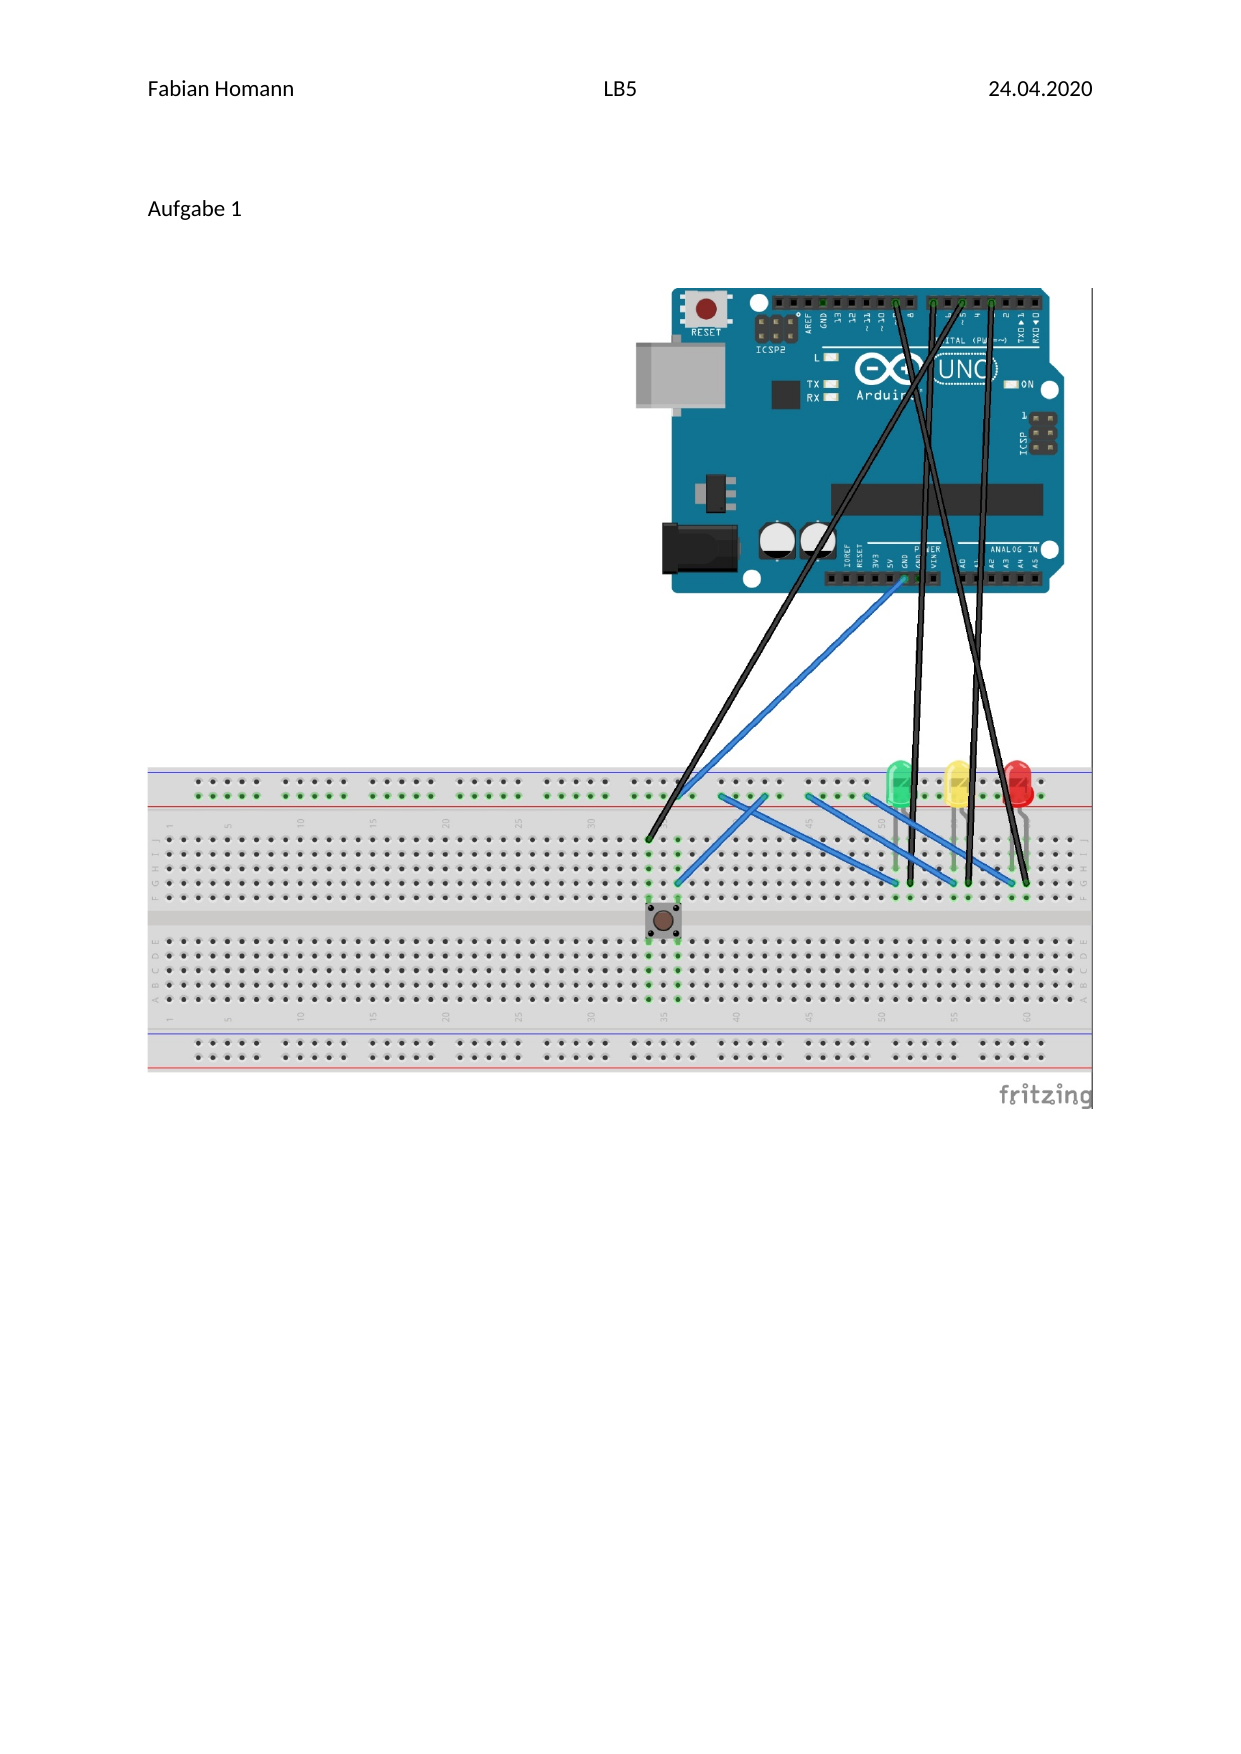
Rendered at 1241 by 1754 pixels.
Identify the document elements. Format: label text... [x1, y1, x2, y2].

picture [147, 288, 1093, 1109]
text Aufgabe 1 [148, 194, 1093, 222]
